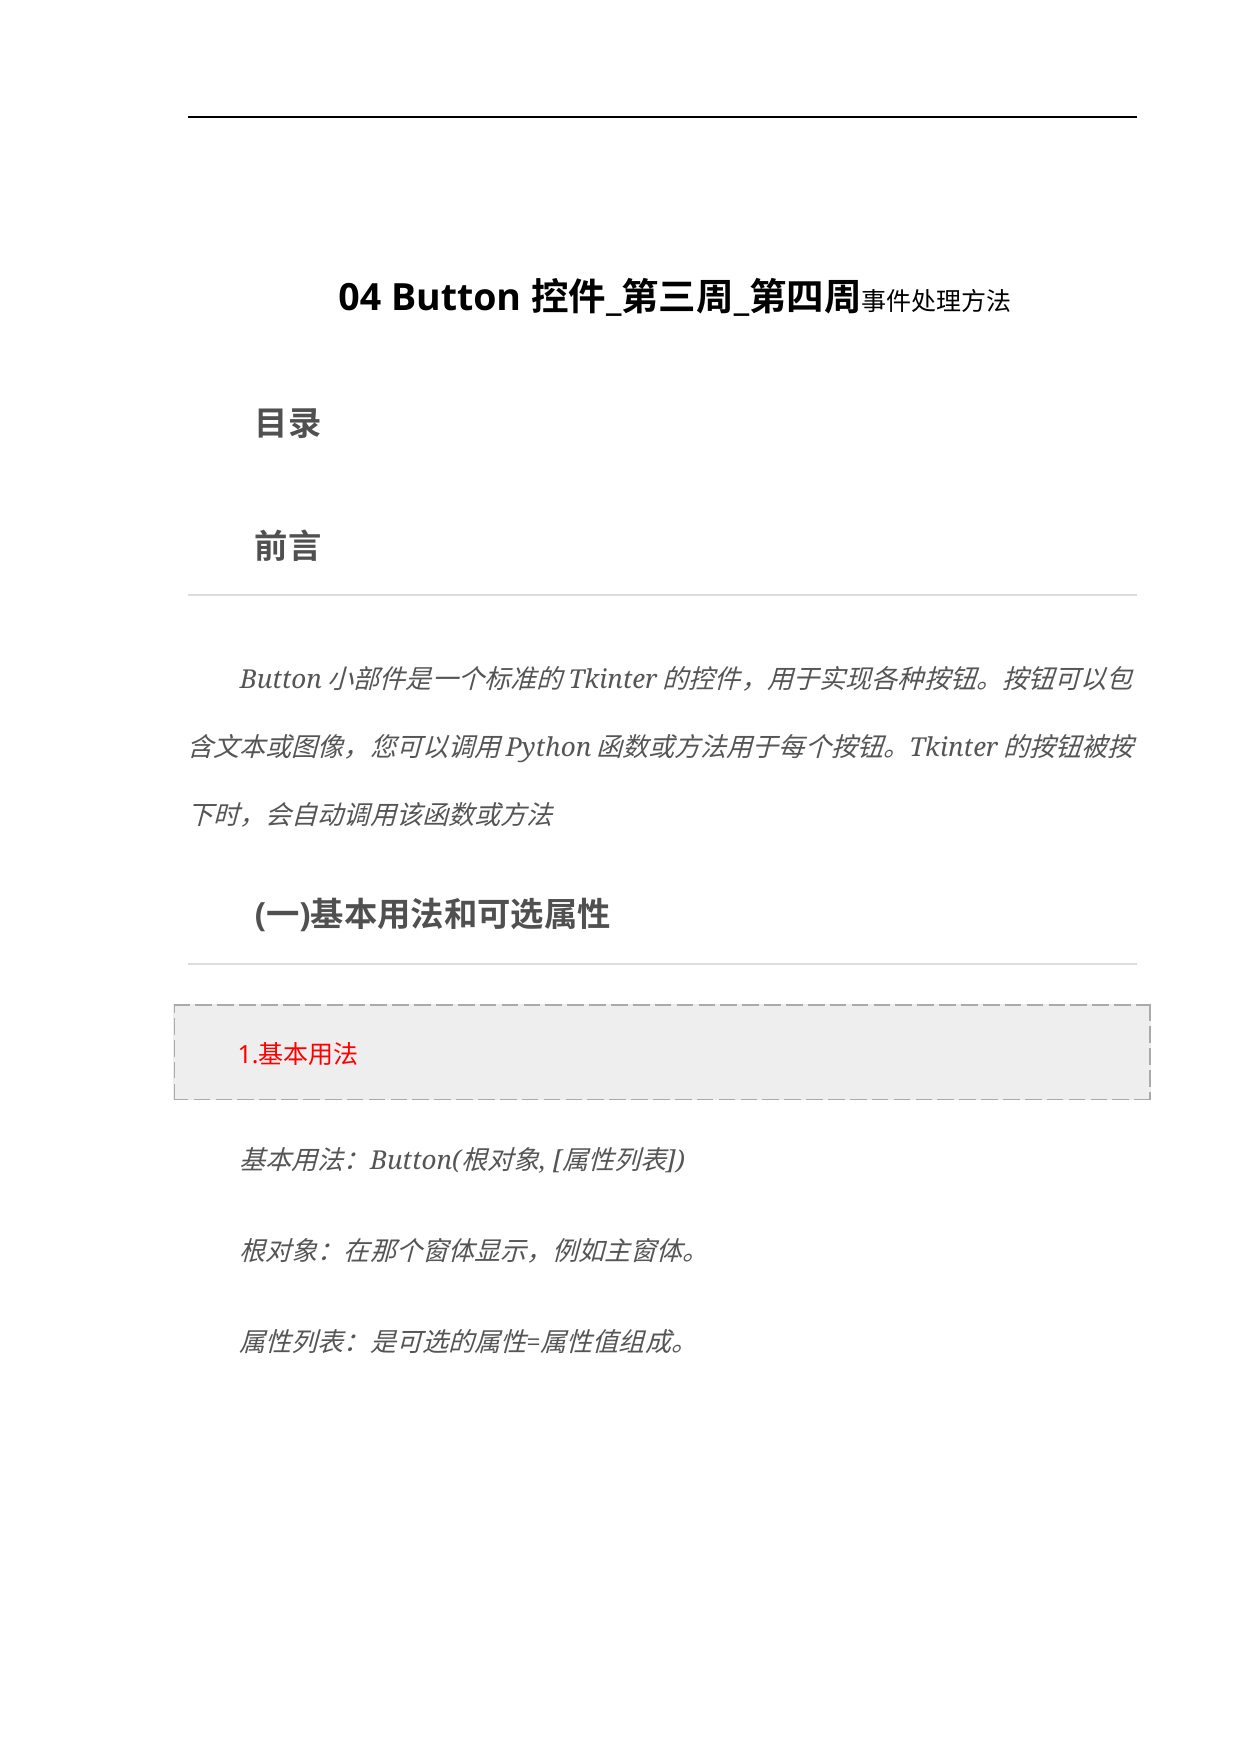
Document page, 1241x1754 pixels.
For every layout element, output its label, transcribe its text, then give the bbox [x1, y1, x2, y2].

text 前言 [187, 510, 1137, 596]
text 属性列表：是可选的属性=属性值组成。 [187, 1307, 1137, 1374]
text 根对象：在那个窗体显示，例如主窗体。 [187, 1215, 1137, 1283]
text (一)基本用法和可选属性 [187, 878, 1137, 964]
text 04 Button 控件_第三周_第四周事件处理方法 [187, 260, 1137, 328]
text Button小部件是一个标准的Tkinter的控件，用于实现各种按钮。按钮可以包含文本或图像，您可以调用Python函数或方法用于每个按钮。Tkinter的按钮被按下时，会自动调用该函数或方法 [187, 643, 1137, 847]
text 目录 [187, 387, 1137, 454]
text 基本用法：Button(根对象, [属性列表]) [187, 1124, 1137, 1192]
text 1.基本用法 [173, 1004, 1151, 1100]
